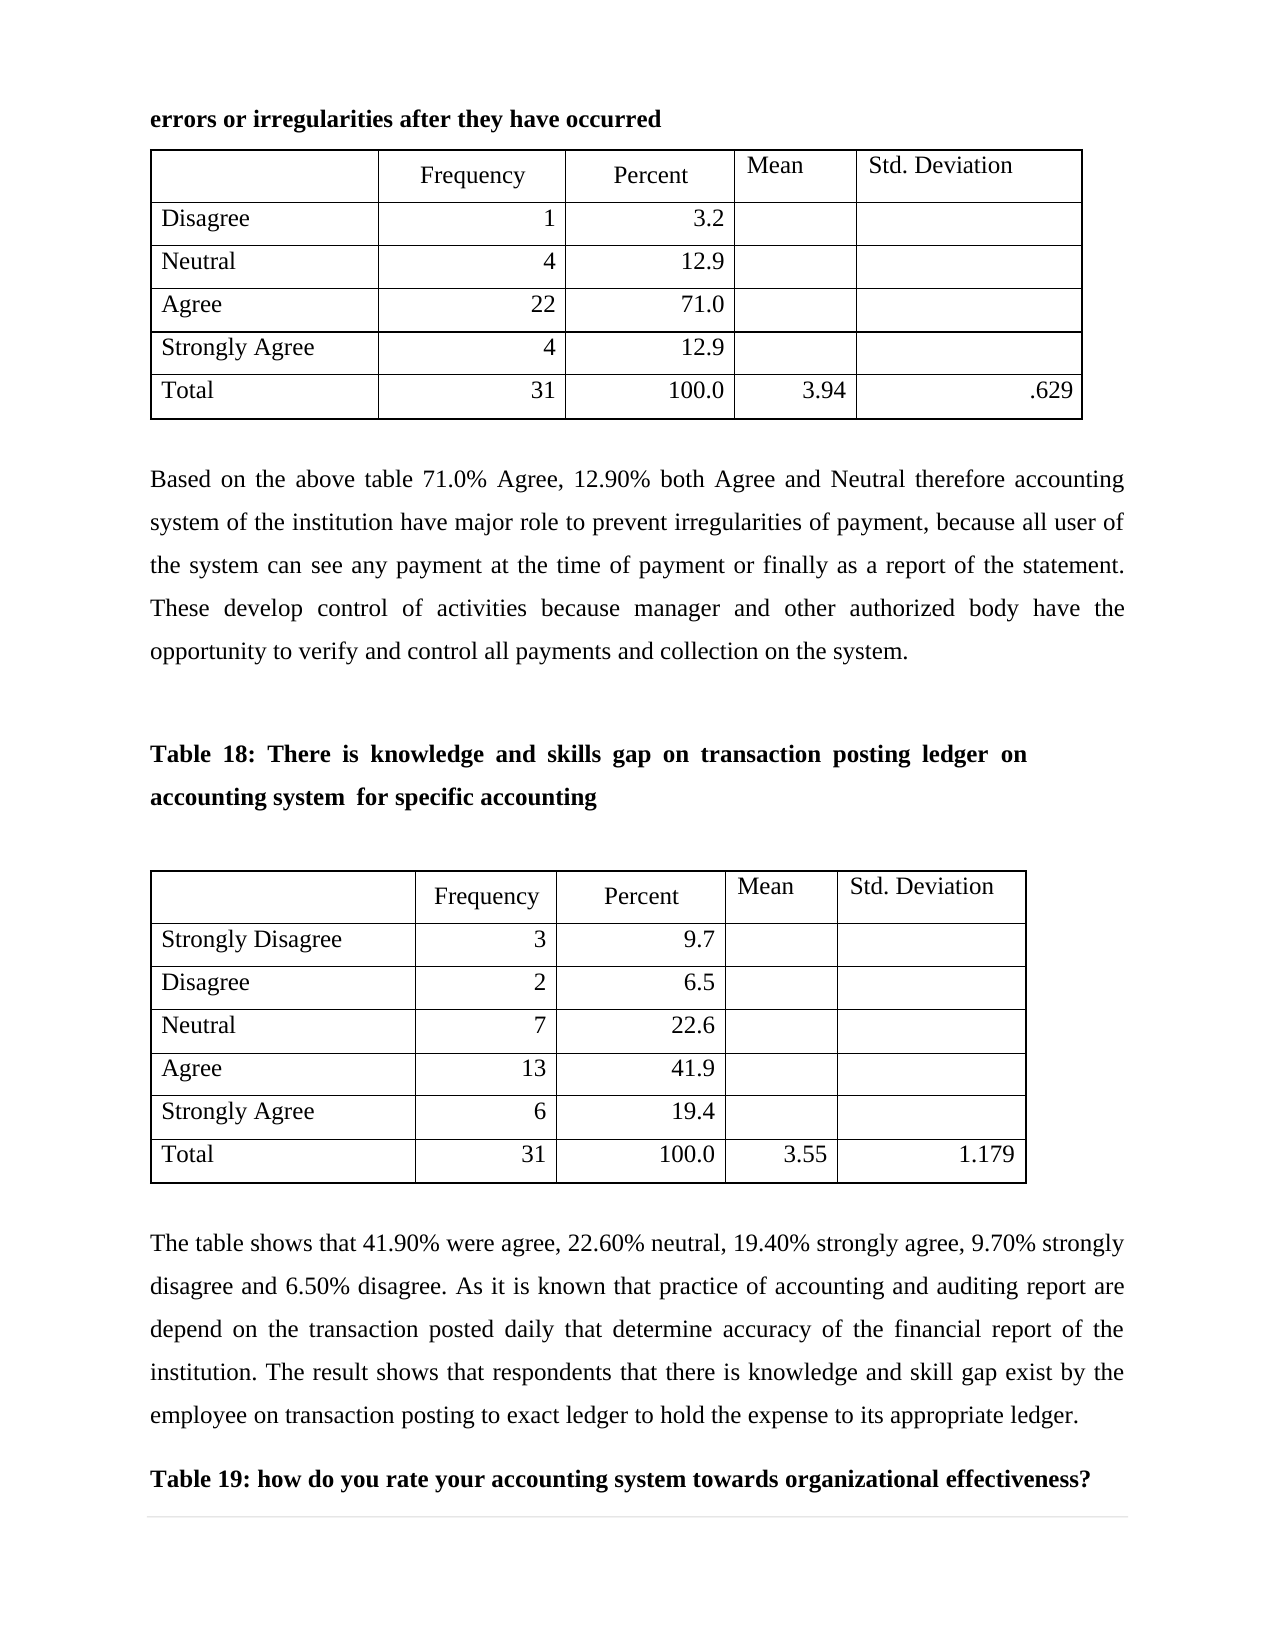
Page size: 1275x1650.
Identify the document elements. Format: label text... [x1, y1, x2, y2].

table_cell 3.2 [566, 203, 734, 245]
table_header Percent [557, 872, 725, 923]
table_cell [726, 1054, 837, 1095]
table_cell Disagree [152, 967, 415, 1009]
table_cell [735, 289, 856, 331]
table_cell Strongly Disagree [152, 924, 415, 966]
table_cell Disagree [152, 203, 378, 245]
table_cell Neutral [152, 1010, 415, 1052]
table_header Std. Deviation [857, 151, 1081, 202]
table_cell [857, 289, 1081, 331]
table_cell 13 [416, 1054, 556, 1095]
table_cell [735, 246, 856, 288]
table_cell 4 [379, 333, 565, 374]
table_cell .629 [857, 375, 1081, 418]
table_cell [838, 1054, 1025, 1095]
table_cell 6.5 [557, 967, 725, 1009]
table_cell 2 [416, 967, 556, 1009]
table_cell Agree [152, 1054, 415, 1095]
table_cell 100.0 [566, 375, 734, 418]
table_cell [726, 1010, 837, 1052]
table_cell [735, 203, 856, 245]
subtitle Table 19: how do you rate your accounting system towards organizational effectiveness? [150, 1464, 1250, 1493]
table_cell 12.9 [566, 246, 734, 288]
table_header Frequency [379, 151, 565, 202]
table_cell 3.55 [726, 1140, 837, 1182]
table_cell 19.4 [557, 1096, 725, 1138]
text The table shows that 41.90% were agree, 22.60% neutral, 19.40% strongly agree, 9.70% strongly disagree and 6.50% disagree. As it is known that practice of accounting and auditing report are depend on the transaction posted daily that determine accuracy of the financial report of the institution. The result shows that respondents that there is knowledge and skill gap exist by the employee on transaction posting to exact ledger to hold the expense to its appropriate ledger. [150, 1228, 1125, 1429]
table_cell [838, 967, 1025, 1009]
table_cell [726, 967, 837, 1009]
table_cell Total [152, 1140, 415, 1182]
table_cell 4 [379, 246, 565, 288]
table_header [152, 872, 415, 923]
table_cell [857, 333, 1081, 374]
table_cell Strongly Agree [152, 1096, 415, 1138]
subtitle Table 18: There is knowledge and skills gap on transaction posting ledger on accounting system for specific accounting [150, 739, 1127, 811]
table_header Frequency [416, 872, 556, 923]
table_cell 1.179 [838, 1140, 1025, 1182]
table_cell [726, 1096, 837, 1138]
table_cell Strongly Agree [152, 333, 378, 374]
text Based on the above table 71.0% Agree, 12.90% both Agree and Neutral therefore accounting system of the institution have major role to prevent irregularities of payment, because all user of the system can see any payment at the time of payment or finally as a report of the statement. These develop control of activities because manager and other authorized body have the opportunity to verify and control all payments and collection on the system. [150, 464, 1125, 665]
table_cell 12.9 [566, 333, 734, 374]
table_cell 31 [416, 1140, 556, 1182]
table_cell [735, 333, 856, 374]
table_cell 22 [379, 289, 565, 331]
table_cell 3 [416, 924, 556, 966]
table_cell 6 [416, 1096, 556, 1138]
table_cell [838, 924, 1025, 966]
table_cell 31 [379, 375, 565, 418]
table_cell 100.0 [557, 1140, 725, 1182]
table_cell [726, 924, 837, 966]
table_cell 3.94 [735, 375, 856, 418]
table_cell Agree [152, 289, 378, 331]
table_header Mean [735, 151, 856, 202]
table_header Std. Deviation [838, 872, 1025, 923]
table_cell Total [152, 375, 378, 418]
table_cell [857, 203, 1081, 245]
table_cell [857, 246, 1081, 288]
table_header Mean [726, 872, 837, 923]
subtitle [150, 104, 1124, 133]
table_cell 1 [379, 203, 565, 245]
table_cell [838, 1010, 1025, 1052]
table_cell 7 [416, 1010, 556, 1052]
table_header [152, 151, 378, 202]
table_cell 22.6 [557, 1010, 725, 1052]
table_header Percent [566, 151, 734, 202]
table_cell [838, 1096, 1025, 1138]
table_cell Neutral [152, 246, 378, 288]
table_cell 9.7 [557, 924, 725, 966]
table_cell 71.0 [566, 289, 734, 331]
table_cell 41.9 [557, 1054, 725, 1095]
